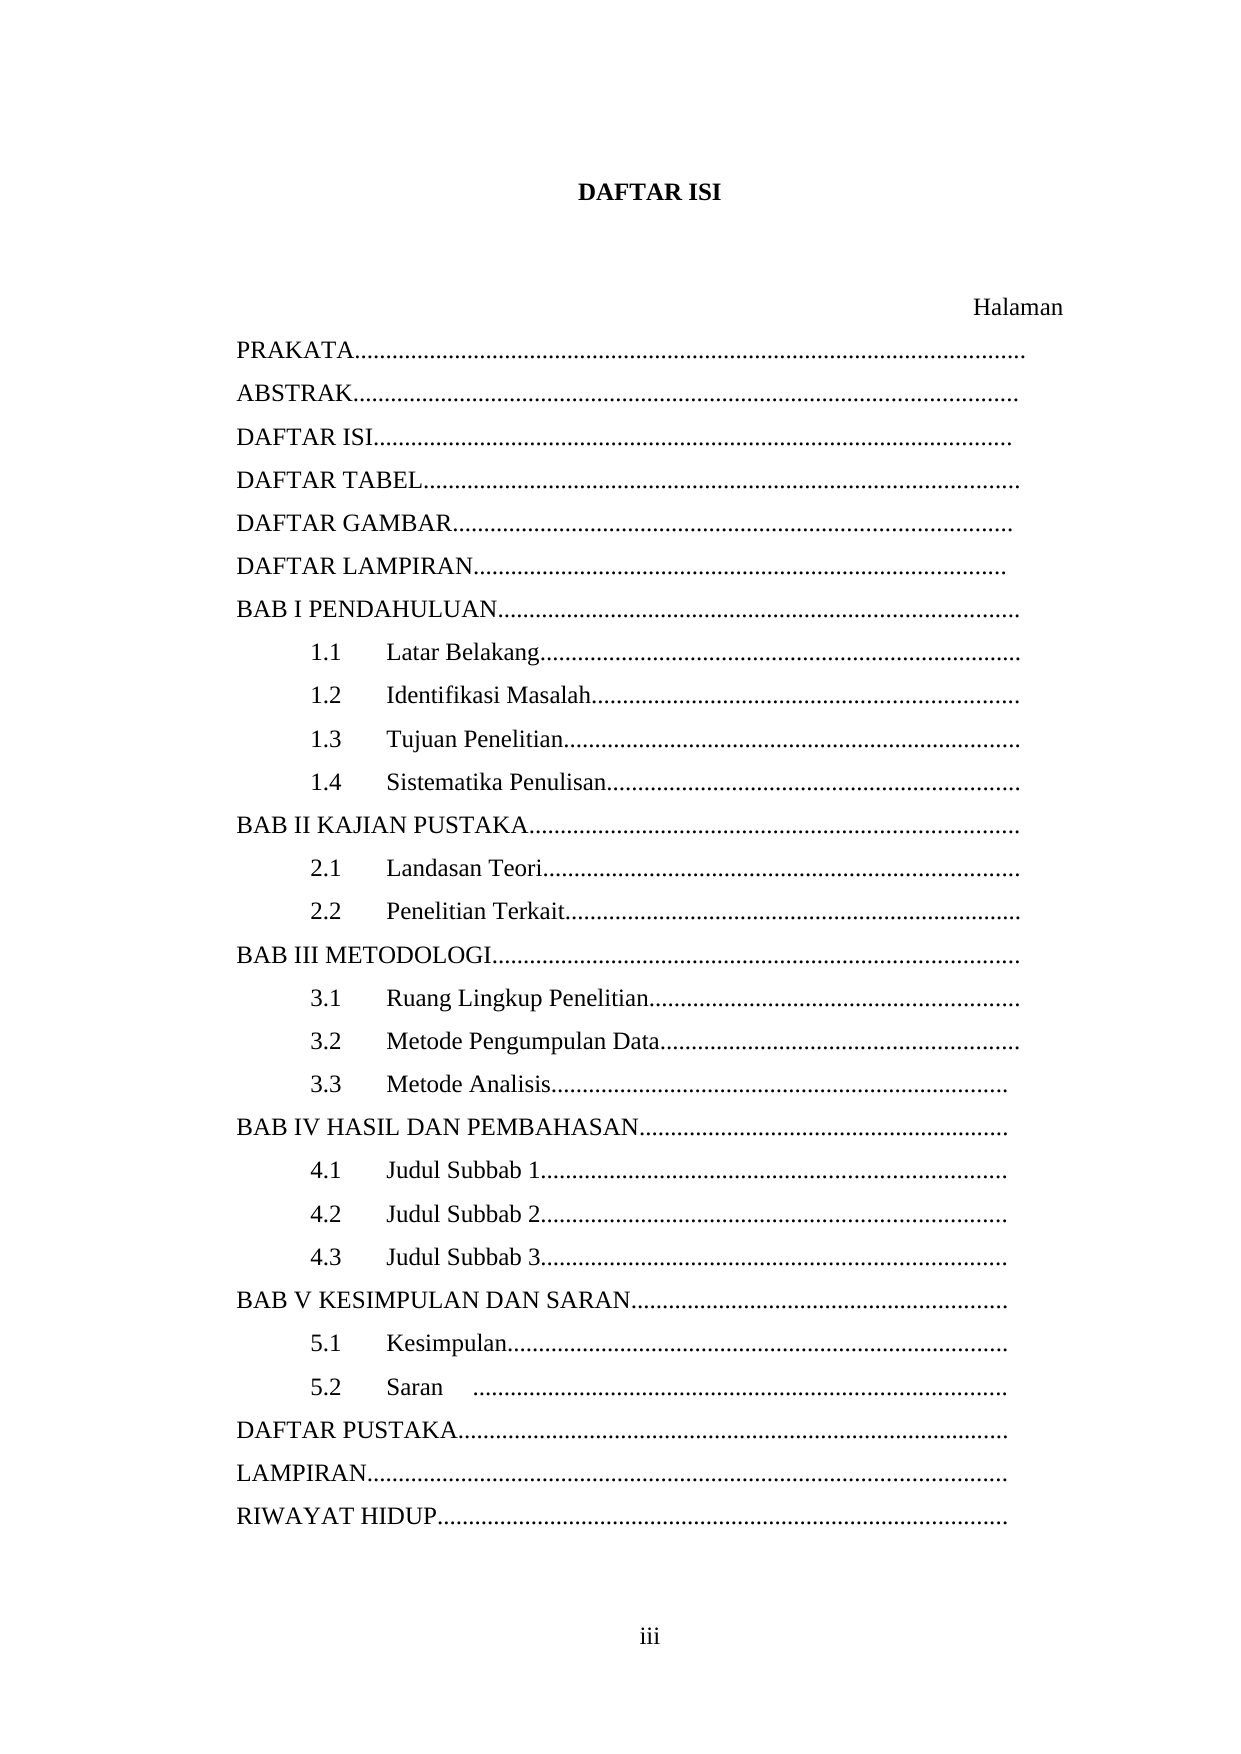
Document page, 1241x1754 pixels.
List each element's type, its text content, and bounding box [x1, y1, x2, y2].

text DAFTAR ISI [236, 177, 1063, 206]
